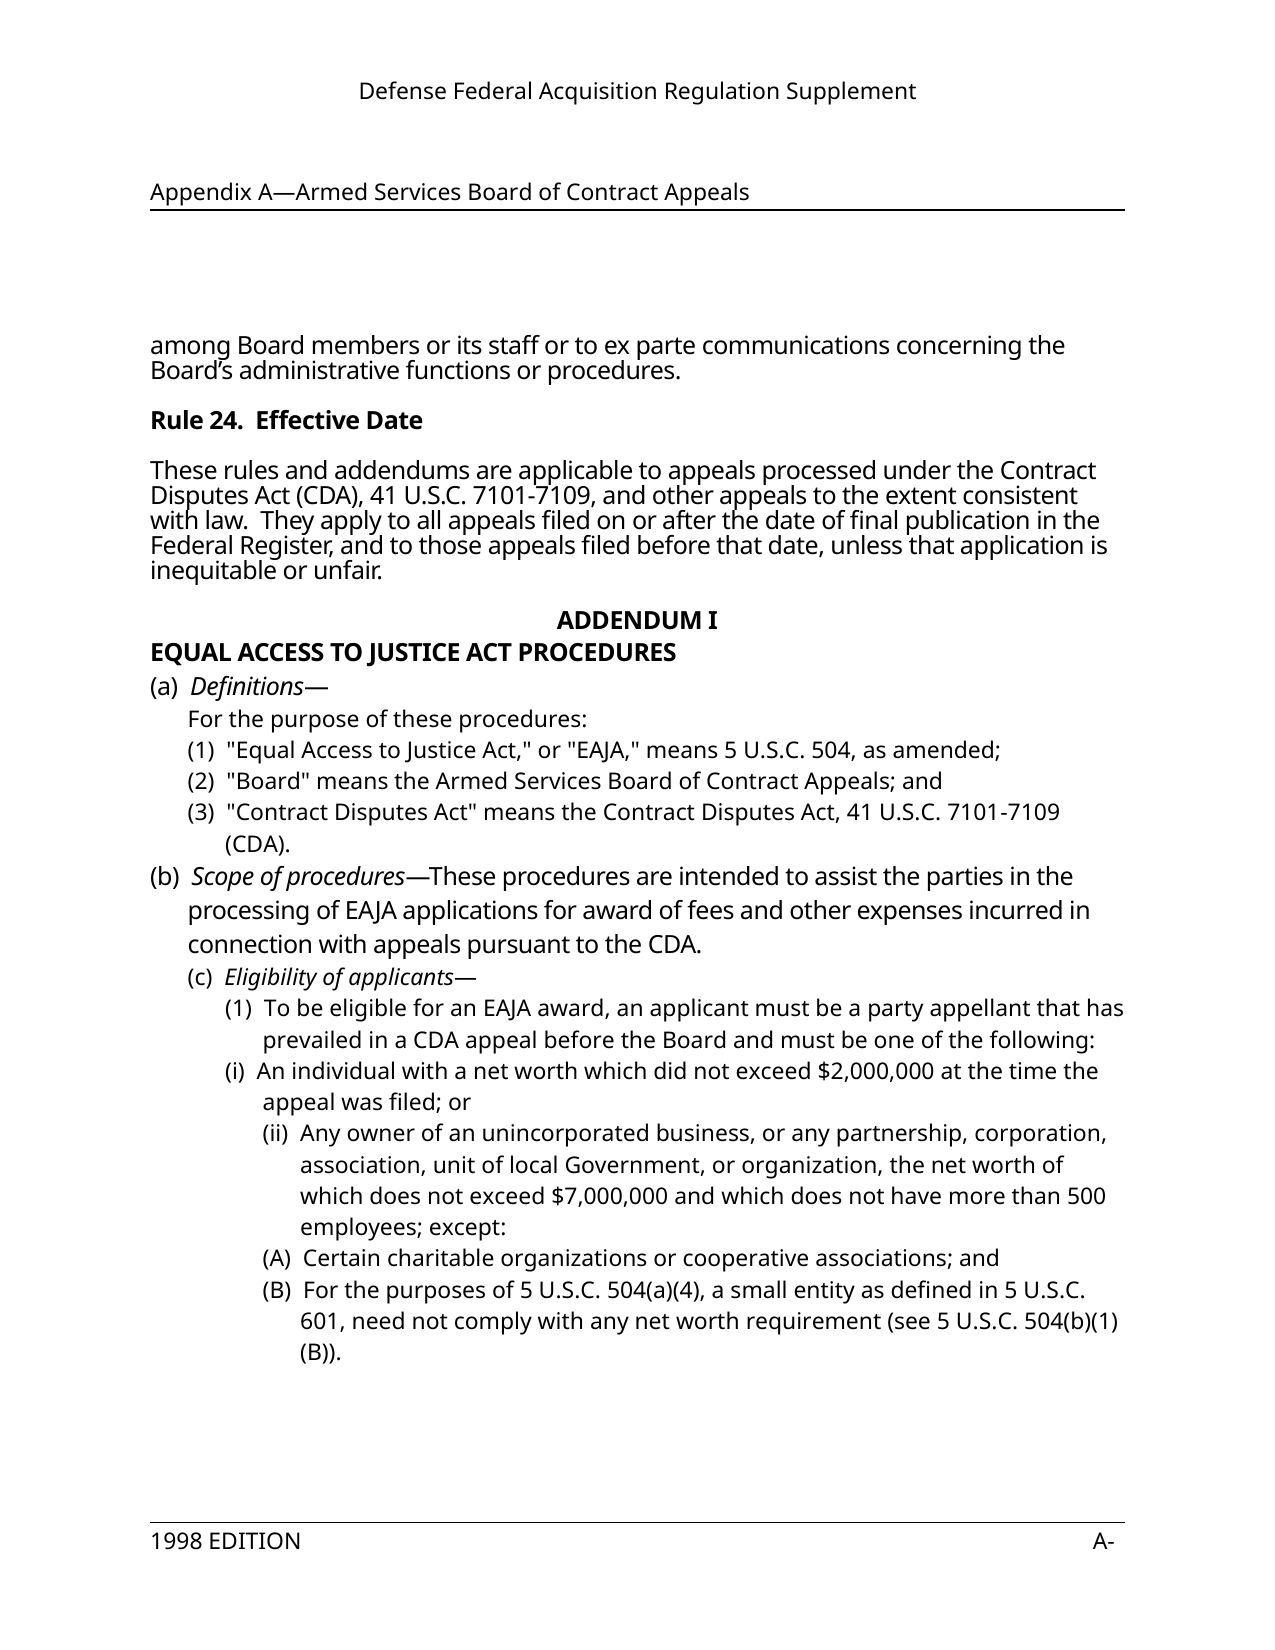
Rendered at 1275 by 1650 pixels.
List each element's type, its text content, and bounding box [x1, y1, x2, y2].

text ADDENDUM I [150, 609, 1125, 634]
list (1) "Equal Access to Justice Act," or "EAJA," means 5 U.S.C. 504, as amended; [187, 734, 1125, 765]
list (ii) Any owner of an unincorporated business, or any partnership, corporation, association, unit of local Government, or organization, the net worth of which does not exceed $7,000,000 and which does not have more than 500 employees; except: [262, 1117, 1125, 1242]
list EQUAL ACCESS TO JUSTICE ACT PROCEDURES [150, 634, 1125, 668]
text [150, 334, 1125, 384]
list For the purpose of these procedures: [187, 703, 1125, 734]
list (B) For the purposes of 5 U.S.C. 504(a)(4), a small entity as defined in 5 U.S.C. 601, need not comply with any net worth requirement (see 5 U.S.C. 504(b)(1)(B)). [262, 1273, 1125, 1367]
list (i) An individual with a net worth which did not exceed $2,000,000 at the time the appeal was filed; or [225, 1055, 1125, 1117]
list (b) Scope of procedures—These procedures are intended to assist the parties in the processing of EAJA applications for award of fees and other expenses incurred in connection with appeals pursuant to the CDA. [150, 859, 1125, 961]
list (c) Eligibility of applicants— [187, 961, 1125, 992]
text These rules and addendums are applicable to appeals processed under the Contract Disputes Act (CDA), 41 U.S.C. 7101-7109, and other appeals to the extent consistent with law. They apply to all appeals filed on or after the date of final publication in the Federal Register, and to those appeals filed before that date, unless that application is inequitable or unfair. [150, 459, 1125, 584]
text Rule 24. Effective Date [150, 409, 1125, 434]
list (1) To be eligible for an EAJA award, an applicant must be a party appellant that has prevailed in a CDA appeal before the Board and must be one of the following: [225, 992, 1125, 1055]
list (2) "Board" means the Armed Services Board of Contract Appeals; and [187, 765, 1125, 796]
list (a) Definitions— [150, 668, 1125, 703]
list (3) "Contract Disputes Act" means the Contract Disputes Act, 41 U.S.C. 7101-7109 (CDA). [187, 796, 1125, 859]
list (A) Certain charitable organizations or cooperative associations; and [262, 1242, 1125, 1273]
